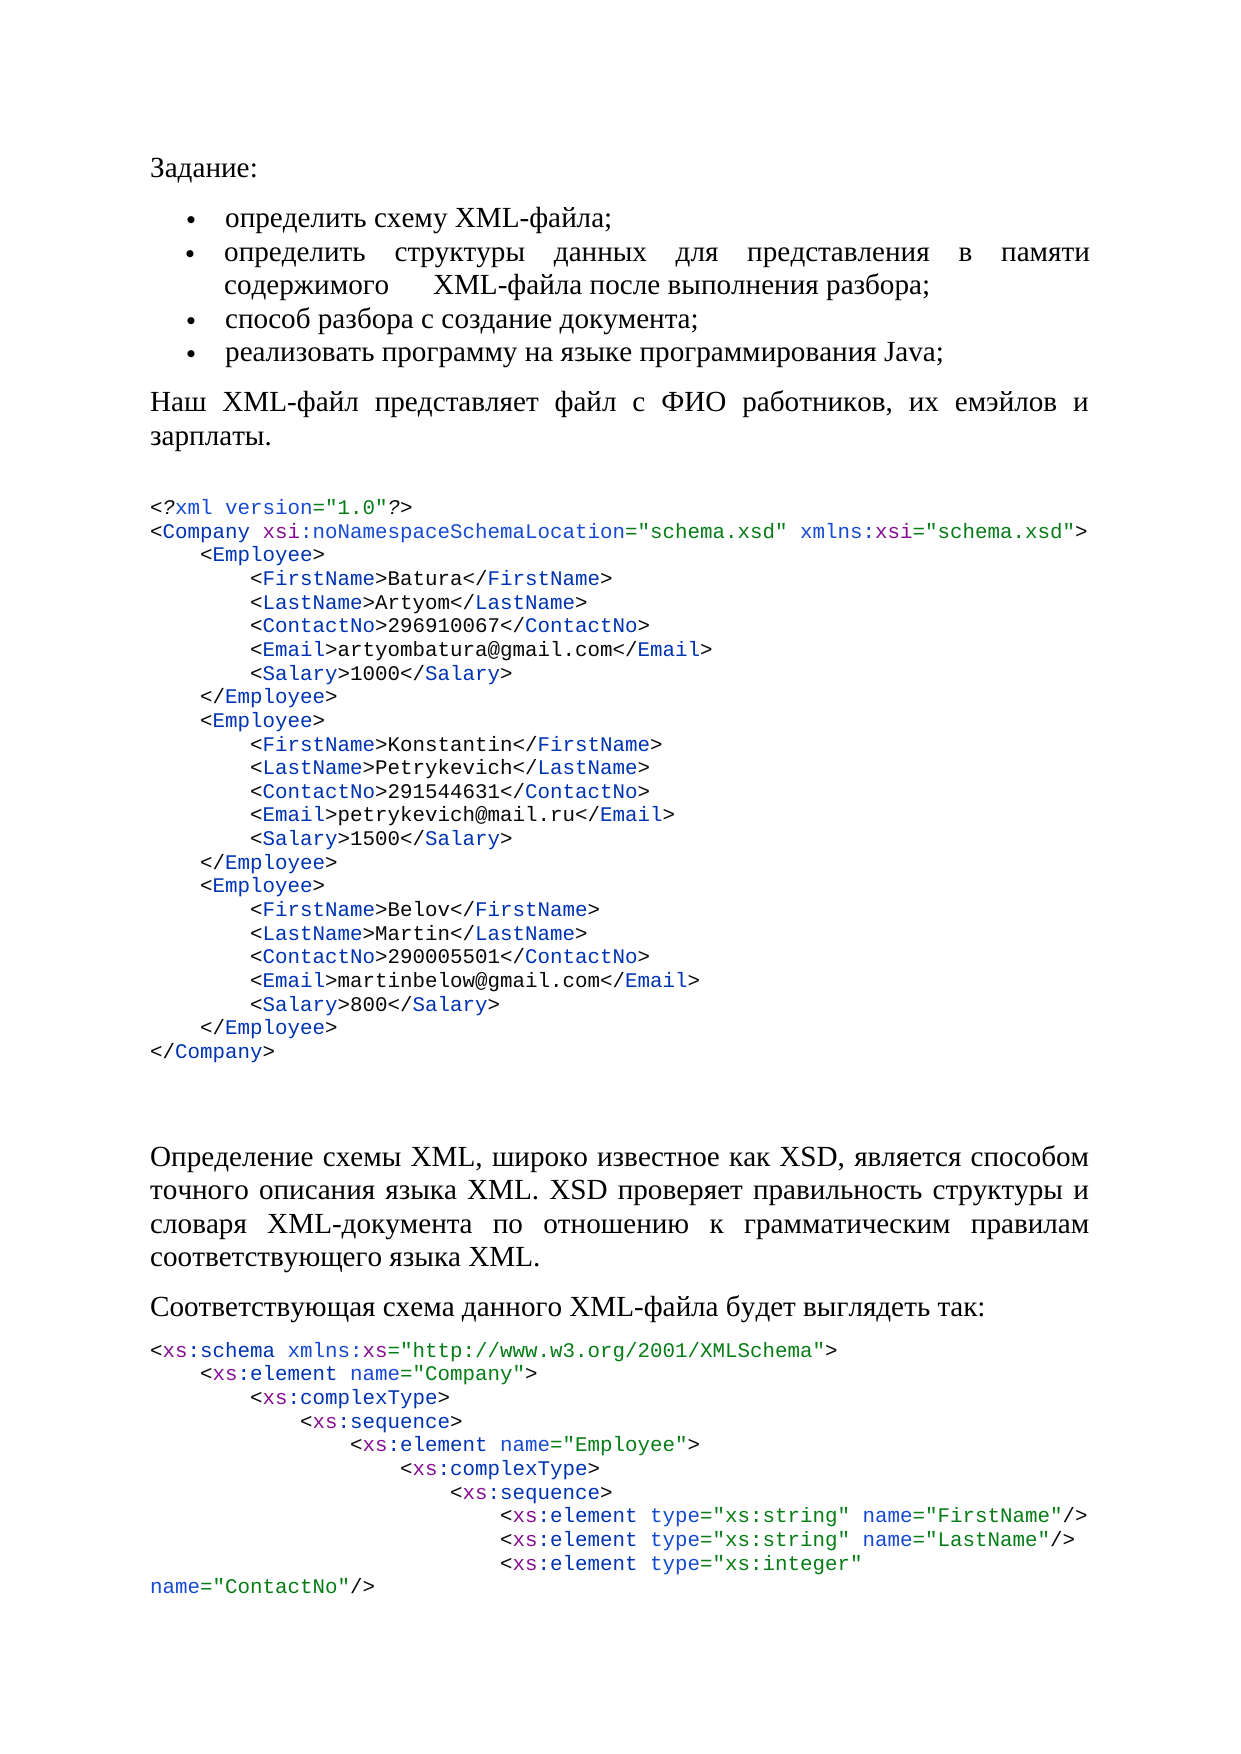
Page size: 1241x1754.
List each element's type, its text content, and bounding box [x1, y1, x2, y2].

text Задание: [150, 150, 1090, 183]
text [150, 1340, 1090, 1600]
list способ разбора с создание документа; [187, 301, 1090, 334]
list реализовать программу на языке программирования Java; [187, 334, 1090, 368]
text Определение схемы XML, широко известное как XSD, является способом точного описания языка XML. XSD проверяет правильность структуры и словаря XML-документа по отношению к грамматическим правилам соответствующего языка XML. [150, 1139, 1090, 1273]
list определить структуры данных для представления в памяти содержимого XML-файла после выполнения разбора; [186, 234, 1090, 301]
text <?xml version="1.0"?> <Company xsi:noNamespaceSchemaLocation="schema.xsd" xmlns:xsi="schema.xsd"> <Employee> <FirstName>Batura</FirstName> <LastName>Artyom</LastName> <ContactNo>296910067</ContactNo> <Email>artyombatura@gmail.com</Email> <Salary>1000</Salary> </Employee> <Employee> <FirstName>Konstantin</FirstName> <LastName>Petrykevich</LastName> <ContactNo>291544631</ContactNo> <Email>petrykevich@mail.ru</Email> <Salary>1500</Salary> </Employee> <Employee> <FirstName>Belov</FirstName> <LastName>Martin</LastName> <ContactNo>290005501</ContactNo> <Email>martinbelow@gmail.com</Email> <Salary>800</Salary> </Employee> </Company> [150, 497, 1090, 1064]
list определить схему XML-файла; [187, 200, 1090, 234]
text Наш XML-файл представляет файл с ФИО работников, их емэйлов и зарплаты. [150, 384, 1090, 452]
text Соответствующая схема данного XML-файла будет выглядеть так: [150, 1289, 1090, 1323]
